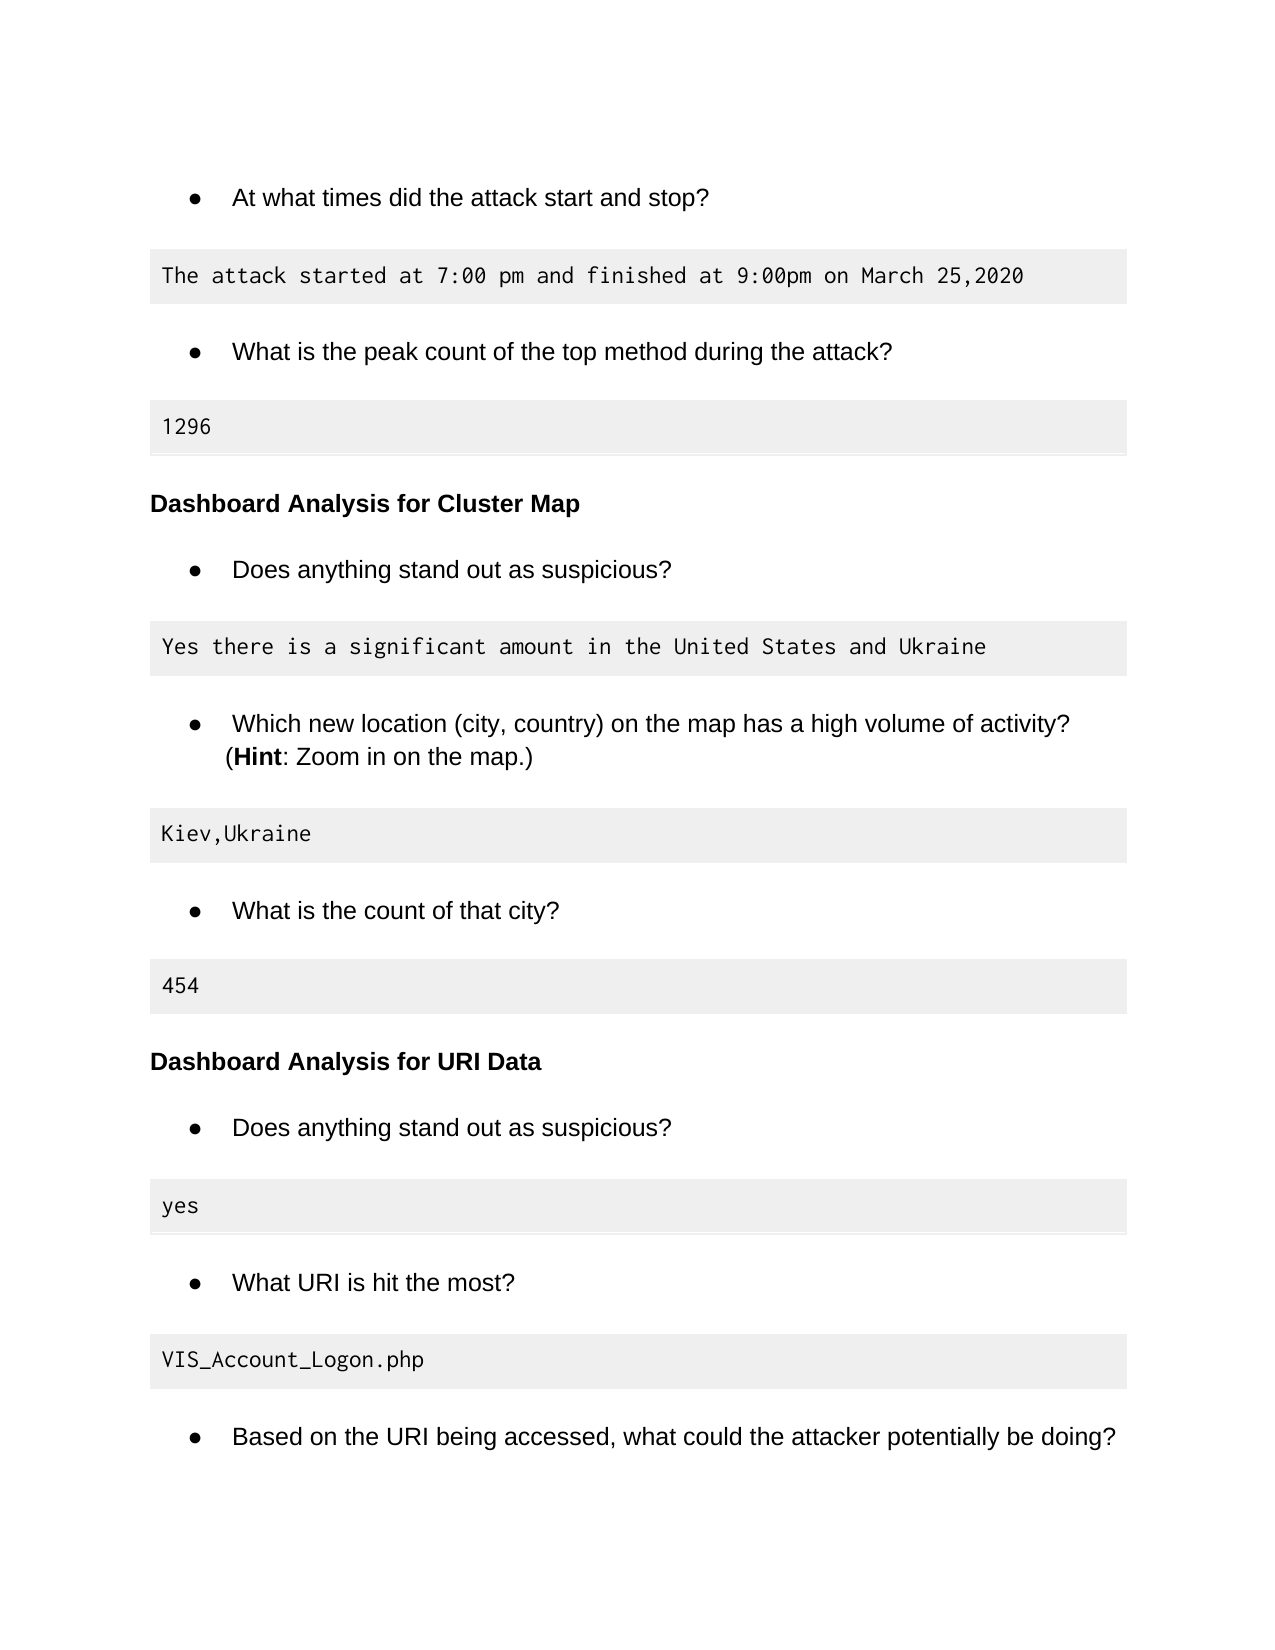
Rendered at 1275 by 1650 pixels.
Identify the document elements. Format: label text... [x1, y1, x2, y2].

list At what times did the attack start and stop? [187, 183, 1125, 212]
list Does anything stand out as suspicious? [187, 554, 1125, 583]
list What is the peak count of the top method during the attack? [187, 337, 1125, 366]
table_header The attack started at 7:00 pm and finished at 9:00pm on March 25,2020 [152, 251, 1125, 302]
table_header yes [152, 1181, 1125, 1232]
list Based on the URI being accessed, what could the attacker potentially be doing? [187, 1422, 1125, 1450]
table_header 1296 [152, 403, 1125, 453]
table_header Yes there is a significant amount in the United States and Ukraine [152, 623, 1125, 674]
text Dashboard Analysis for Cluster Map [150, 488, 1125, 517]
list What is the count of that city? [187, 896, 1125, 925]
table_header Kiev,Ukraine [152, 810, 1125, 861]
table_header 454 [152, 961, 1125, 1012]
text Dashboard Analysis for URI Data [150, 1047, 1125, 1076]
list What URI is hit the most? [187, 1267, 1125, 1296]
list Does anything stand out as suspicious? [187, 1113, 1125, 1142]
list Which new location (city, country) on the map has a high volume of activity? (Hint: Zoom in on the map.) [187, 709, 1125, 771]
table_header VIS_Account_Logon.php [152, 1336, 1125, 1387]
